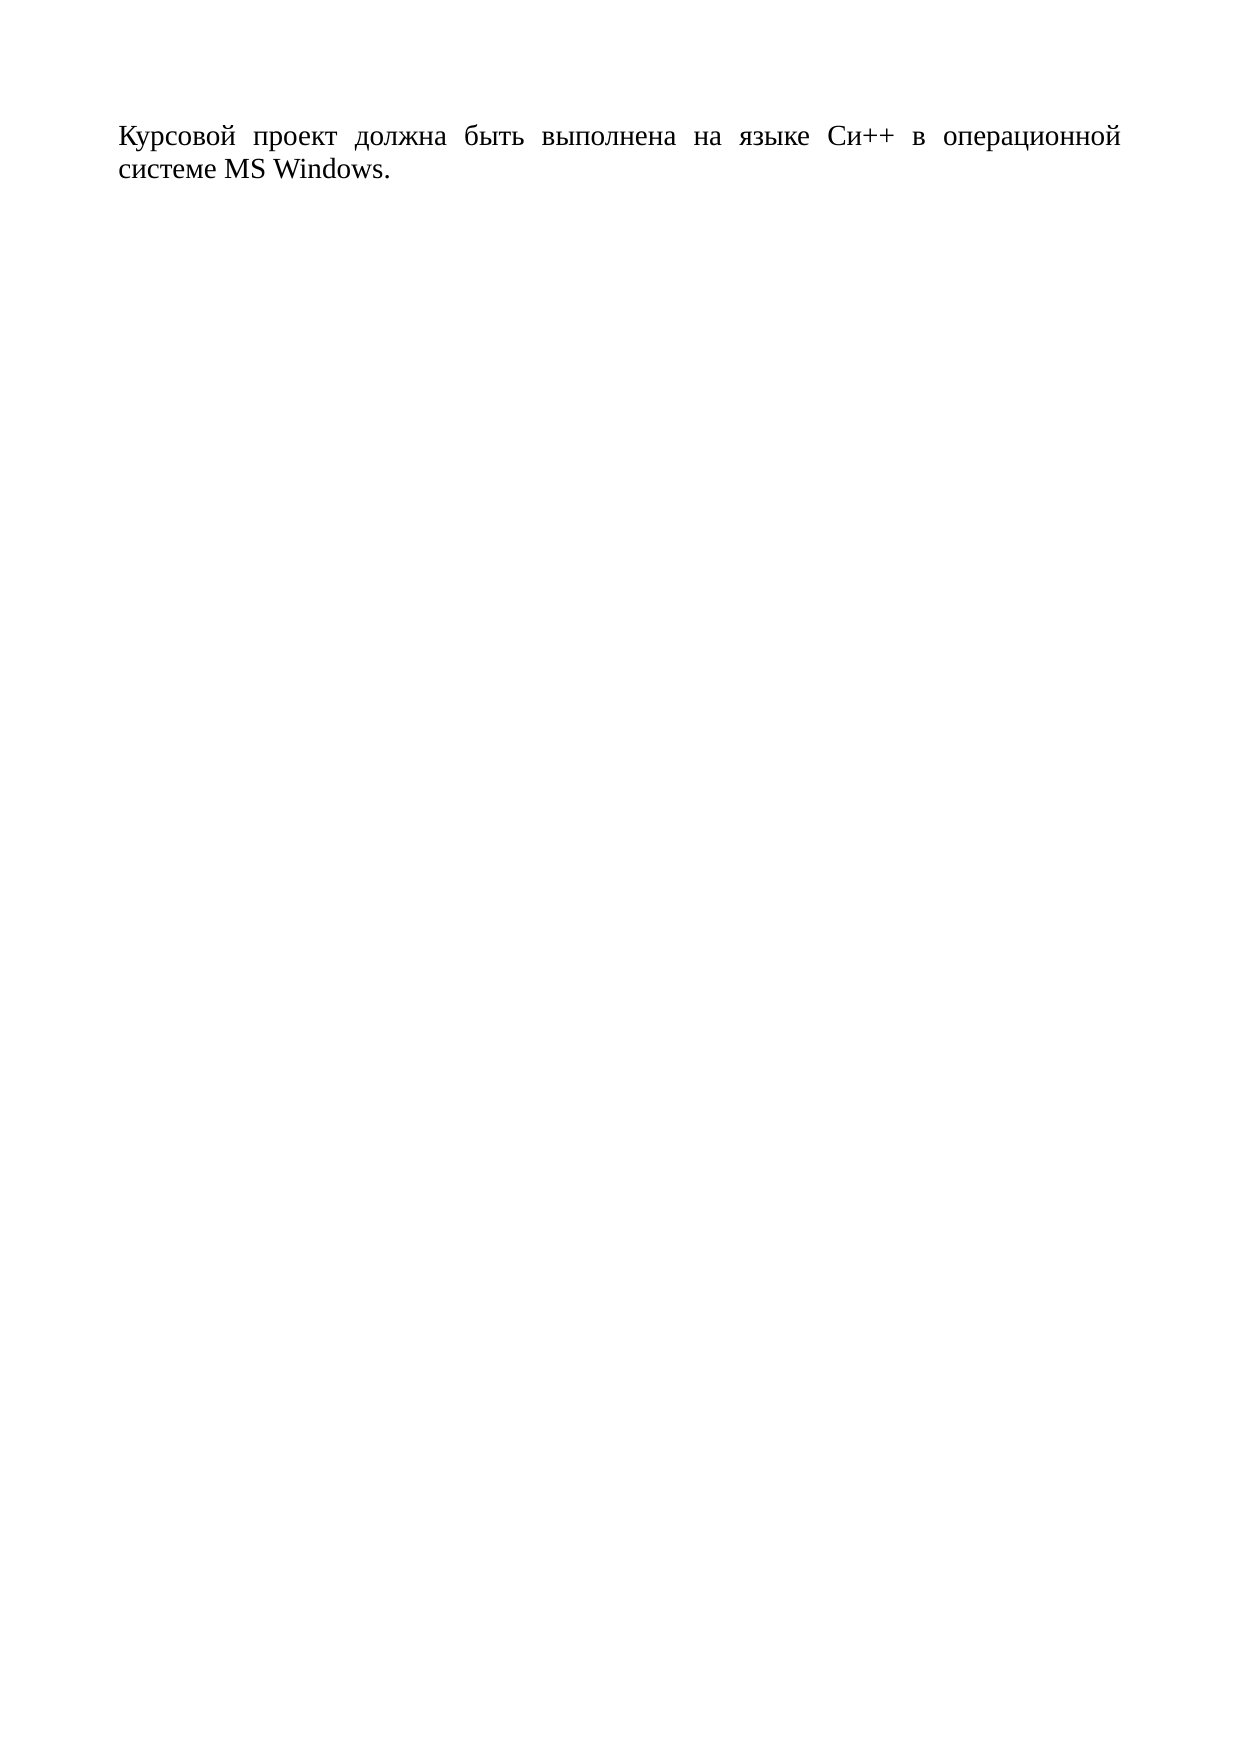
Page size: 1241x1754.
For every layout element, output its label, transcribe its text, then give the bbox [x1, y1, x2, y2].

text Курсовой проект должна быть выполнена на языке Си++ в операционной системе MS Windows. [118, 118, 1122, 185]
